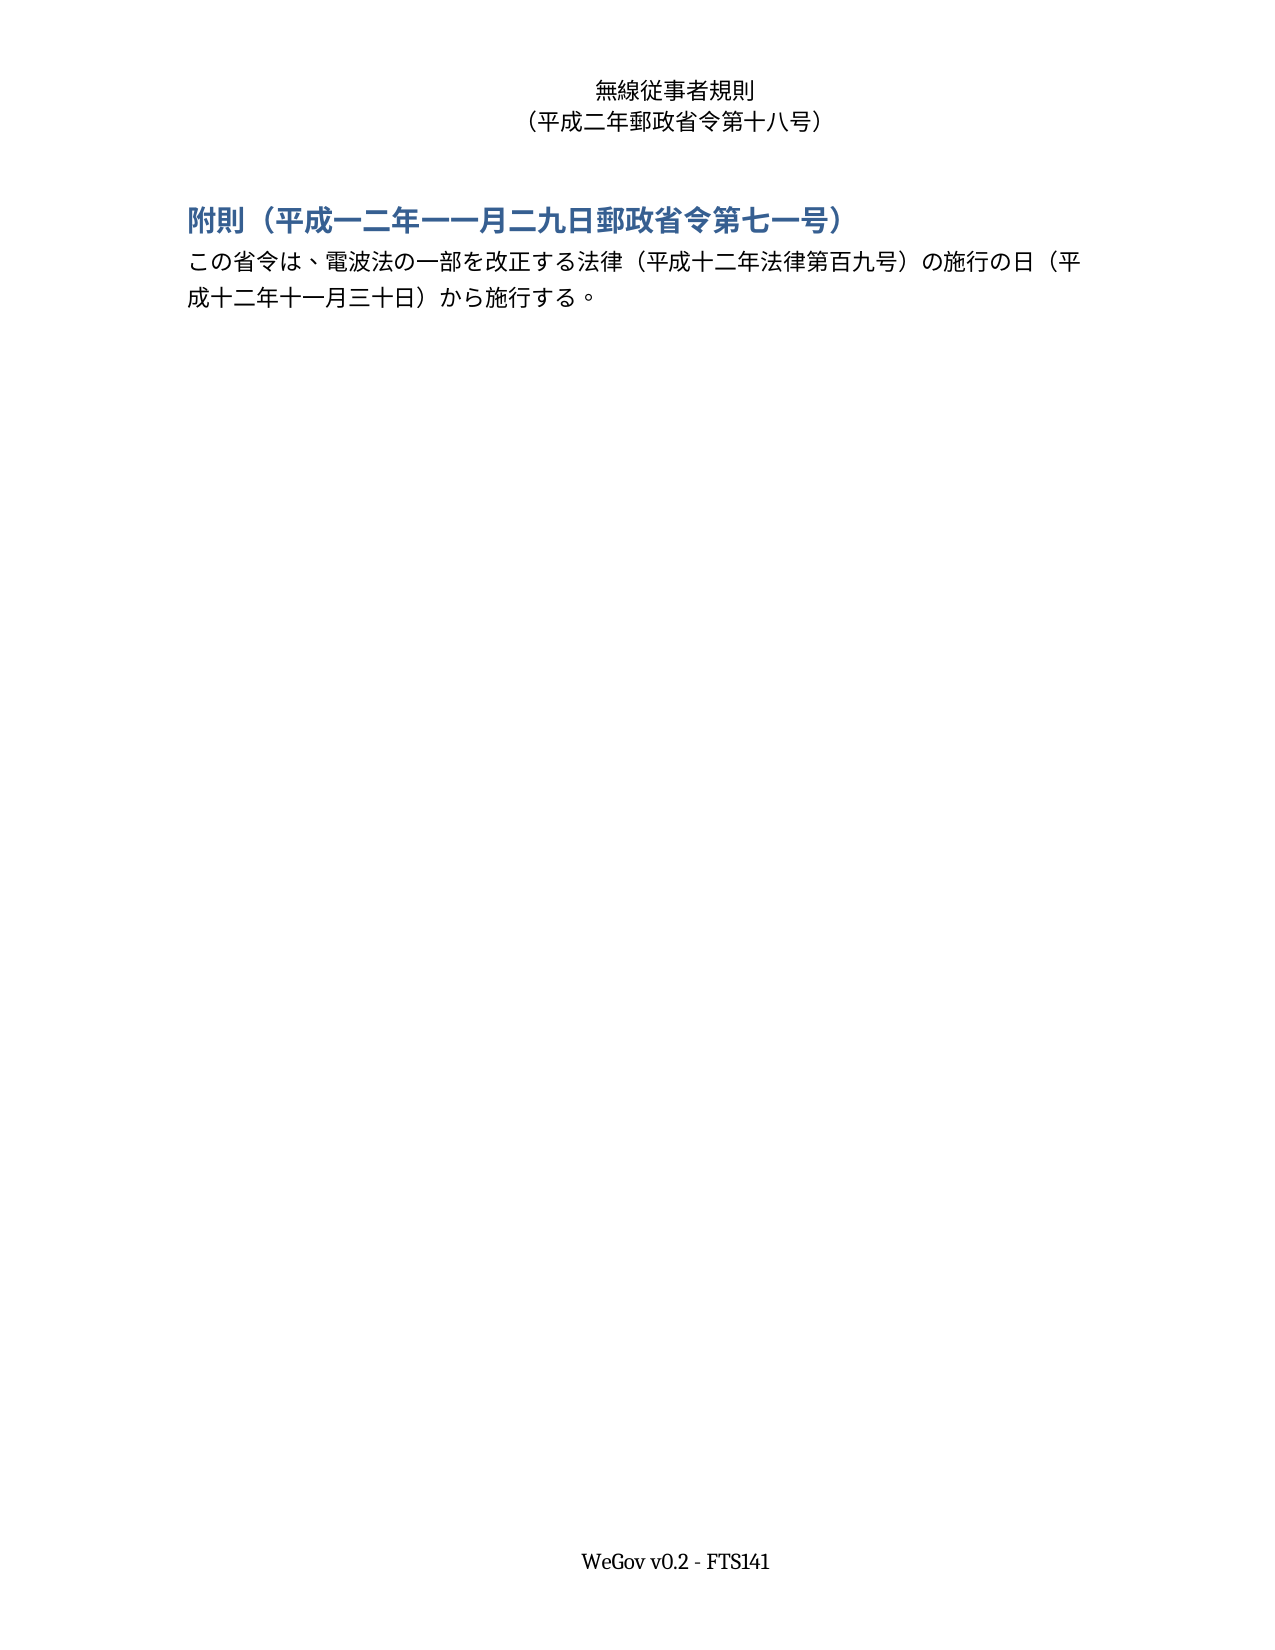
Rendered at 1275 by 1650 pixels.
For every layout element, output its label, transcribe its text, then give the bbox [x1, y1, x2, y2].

subtitle 附則（平成一二年一一月二九日郵政省令第七一号） [187, 200, 1087, 240]
text この省令は、電波法の一部を改正する法律（平成十二年法律第百九号）の施行の日（平成十二年十一月三十日）から施行する。 [187, 246, 1087, 313]
